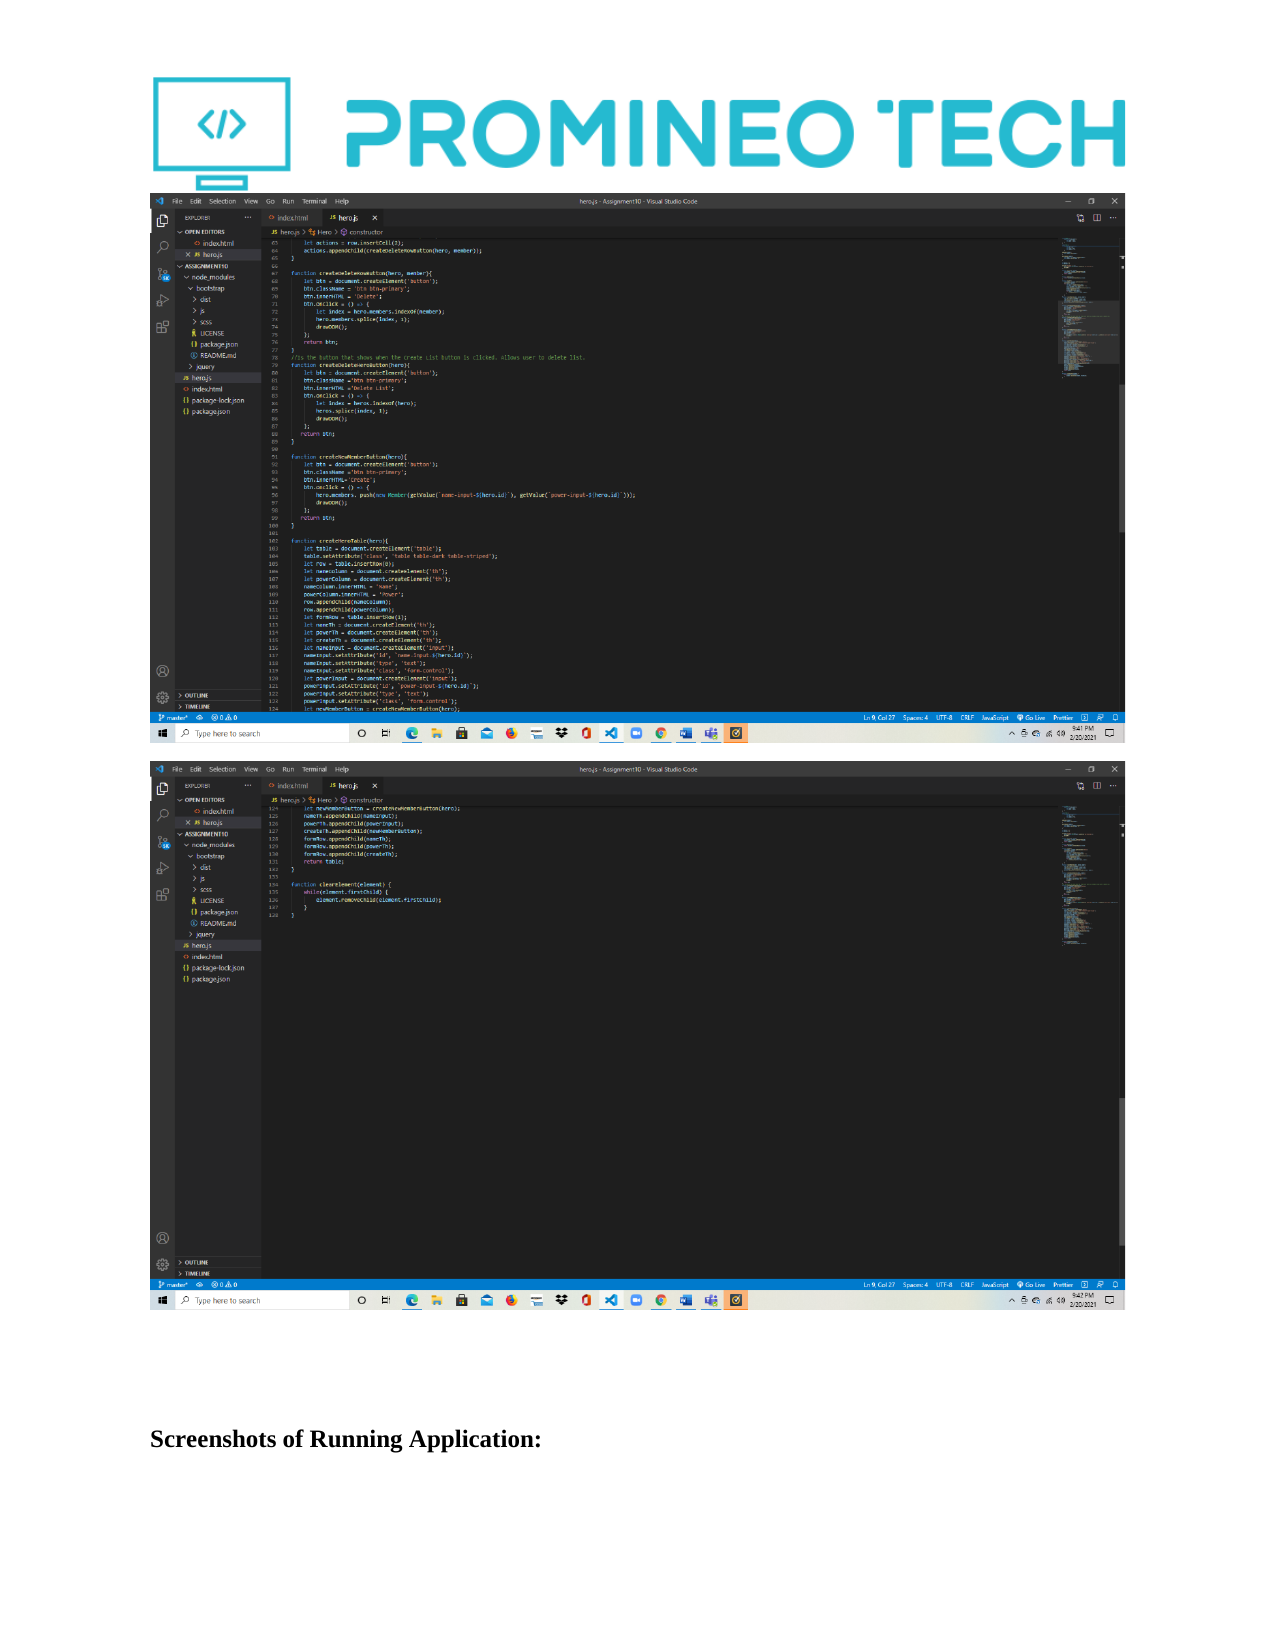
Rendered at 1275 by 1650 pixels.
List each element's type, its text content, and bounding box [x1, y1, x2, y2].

text Screenshots of Running Application: [150, 1424, 1125, 1453]
picture [150, 75, 1125, 743]
picture [150, 761, 1125, 1310]
